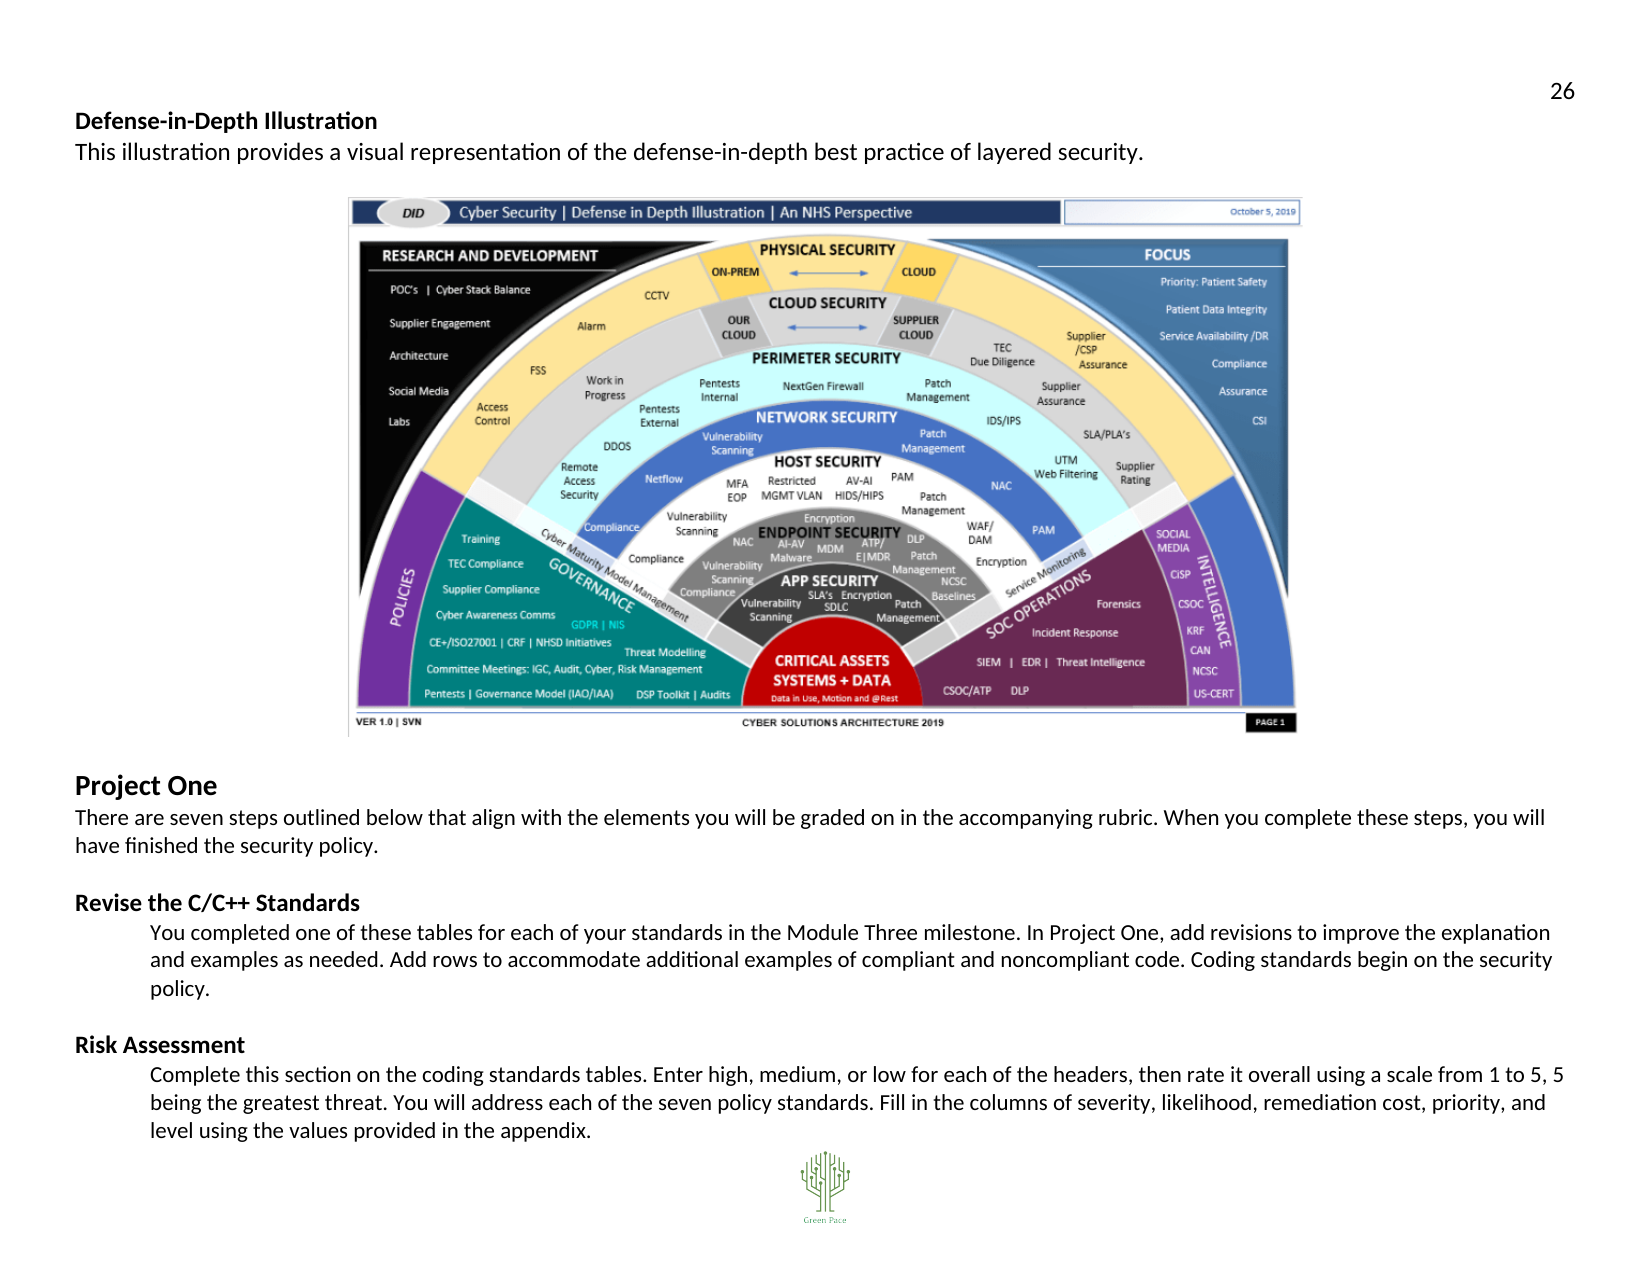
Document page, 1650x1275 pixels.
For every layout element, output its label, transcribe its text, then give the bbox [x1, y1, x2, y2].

text You completed one of these tables for each of your standards in the Module Three milestone. In Project One, add revisions to improve the explanation and examples as needed. Add rows to accommodate additional examples of compliant and noncompliant code. Coding standards begin on the security policy. [150, 918, 1575, 1002]
subtitle Defense-in-Depth Illustration [75, 106, 1575, 136]
text This illustration provides a visual representation of the defense-in-depth best practice of layered security. [75, 136, 1575, 167]
text There are seven steps outlined below that align with the elements you will be graded on in the accompanying rubric. When you complete these steps, you will have finished the security policy. [75, 803, 1575, 859]
text Complete this section on the coding standards tables. Enter high, medium, or low for each of the headers, then rate it overall using a scale from 1 to 5, 5 being the greatest threat. You will address each of the seven policy standards. Fill in the columns of severity, likelihood, remediation cost, priority, and level using the values provided in the appendix. [150, 1060, 1575, 1144]
subtitle Revise the C/C++ Standards [75, 887, 1575, 918]
picture [347, 197, 1303, 737]
subtitle Project One [75, 767, 1575, 803]
picture [792, 1146, 858, 1230]
subtitle Risk Assessment [75, 1030, 1575, 1060]
